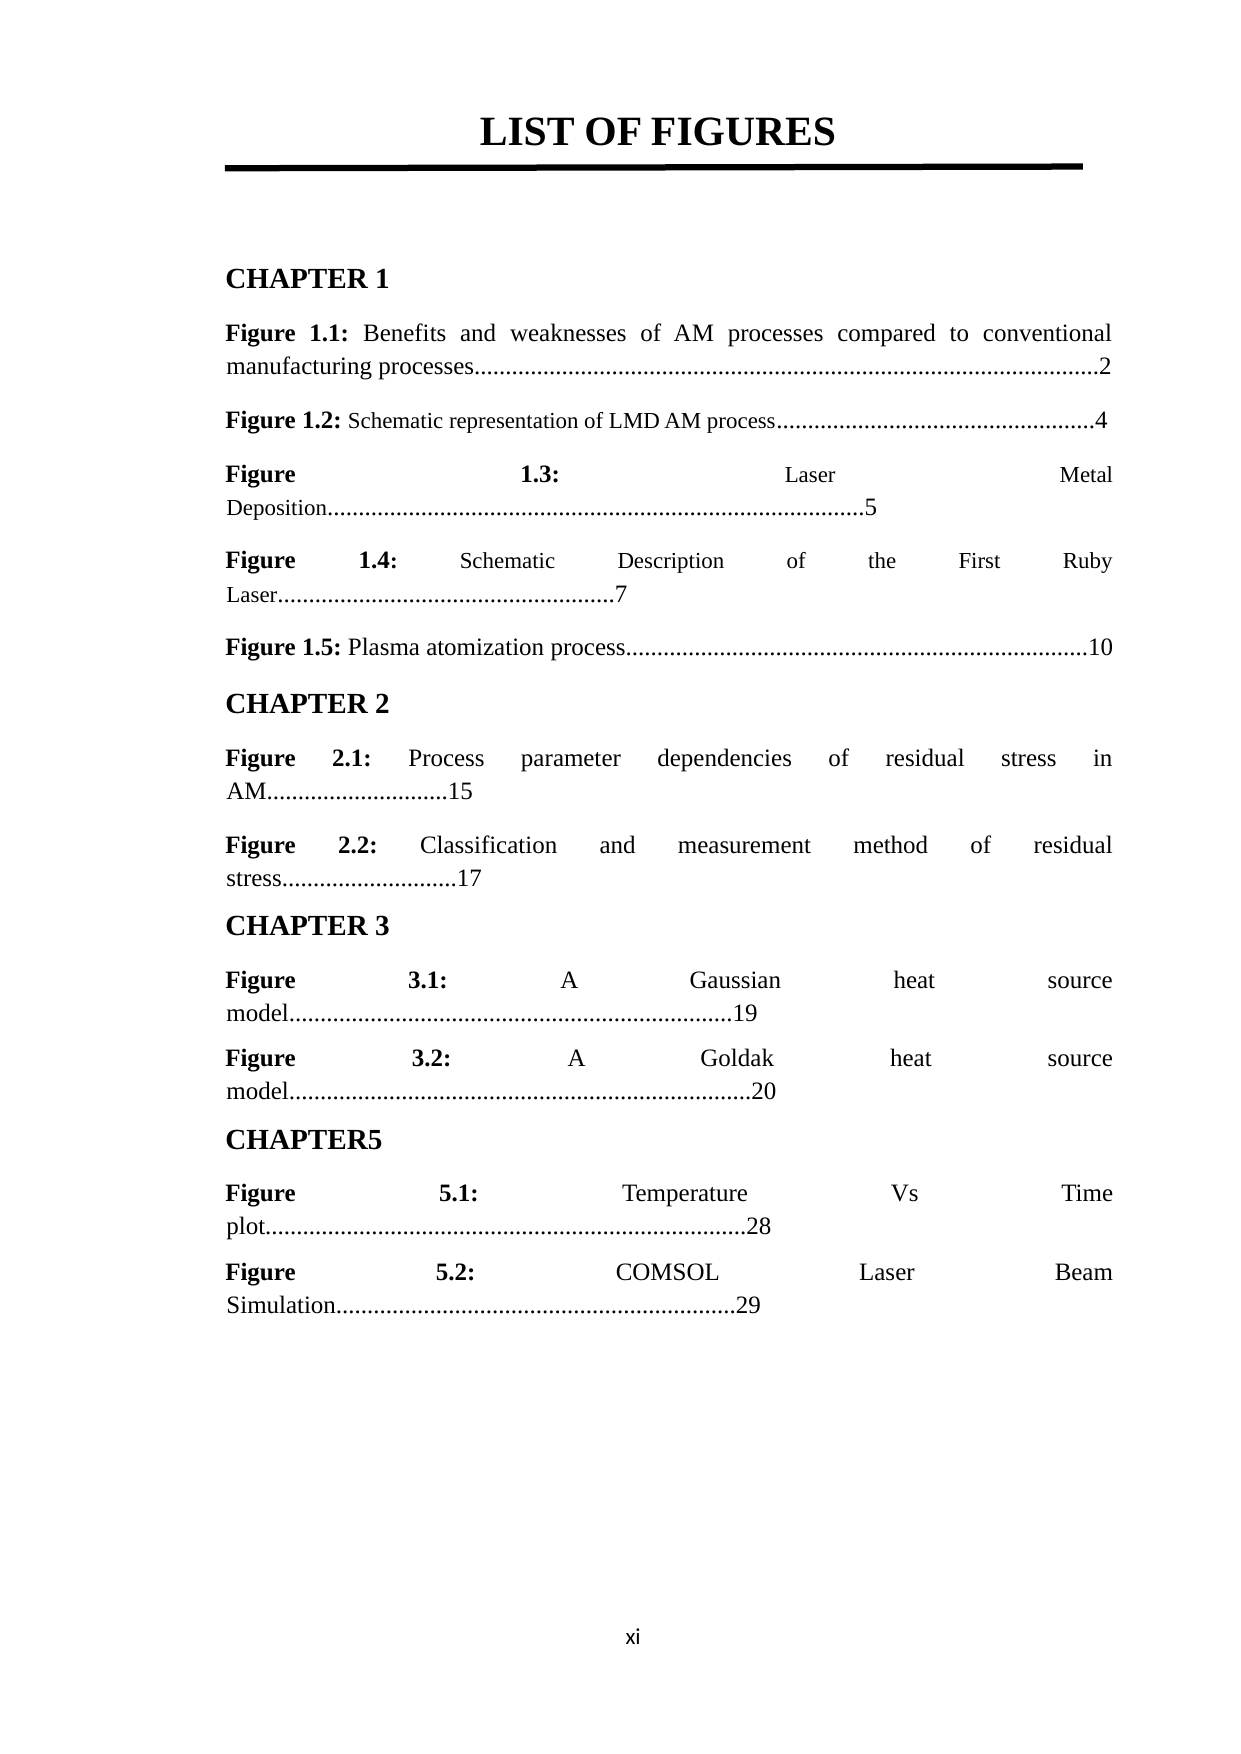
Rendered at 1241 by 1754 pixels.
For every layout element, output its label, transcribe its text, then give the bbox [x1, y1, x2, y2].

subtitle CHAPTER5 [225, 1122, 1118, 1155]
text Figure 5.1: Temperature Vs Time plot.............................................................................28 [225, 1178, 1113, 1240]
text Figure 2.1: Process parameter dependencies of residual stress in AM.............................15 [225, 743, 1113, 805]
text Figure 3.1: A Gaussian heat source model.......................................................................19 [225, 965, 1113, 1027]
text Figure 3.2: A Goldak heat source model..........................................................................20 [225, 1043, 1113, 1105]
text Figure 2.2: Classification and measurement method of residual stress............................17 [225, 830, 1113, 892]
text Figure 1.5: Plasma atomization process..........................................................................10 [225, 632, 1113, 661]
text Figure 1.1: Benefits and weaknesses of AM processes compared to conventional manufacturing processes....................................................................................................2 [225, 318, 1113, 380]
text Figure 5.2: COMSOL Laser Beam Simulation................................................................29 [225, 1257, 1113, 1319]
text Figure 1.4: Schematic Description of the First Ruby Laser......................................................7 [225, 546, 1113, 607]
subtitle LIST OF FIGURES [197, 106, 1118, 154]
text Figure 1.3: Laser Metal Deposition......................................................................................5 [225, 459, 1113, 520]
text Figure 1.2: Schematic representation of LMD AM process...................................................4 [225, 405, 1113, 433]
subtitle CHAPTER 2 [225, 686, 1118, 720]
subtitle CHAPTER 3 [225, 908, 1118, 942]
subtitle CHAPTER 1 [225, 261, 1118, 295]
